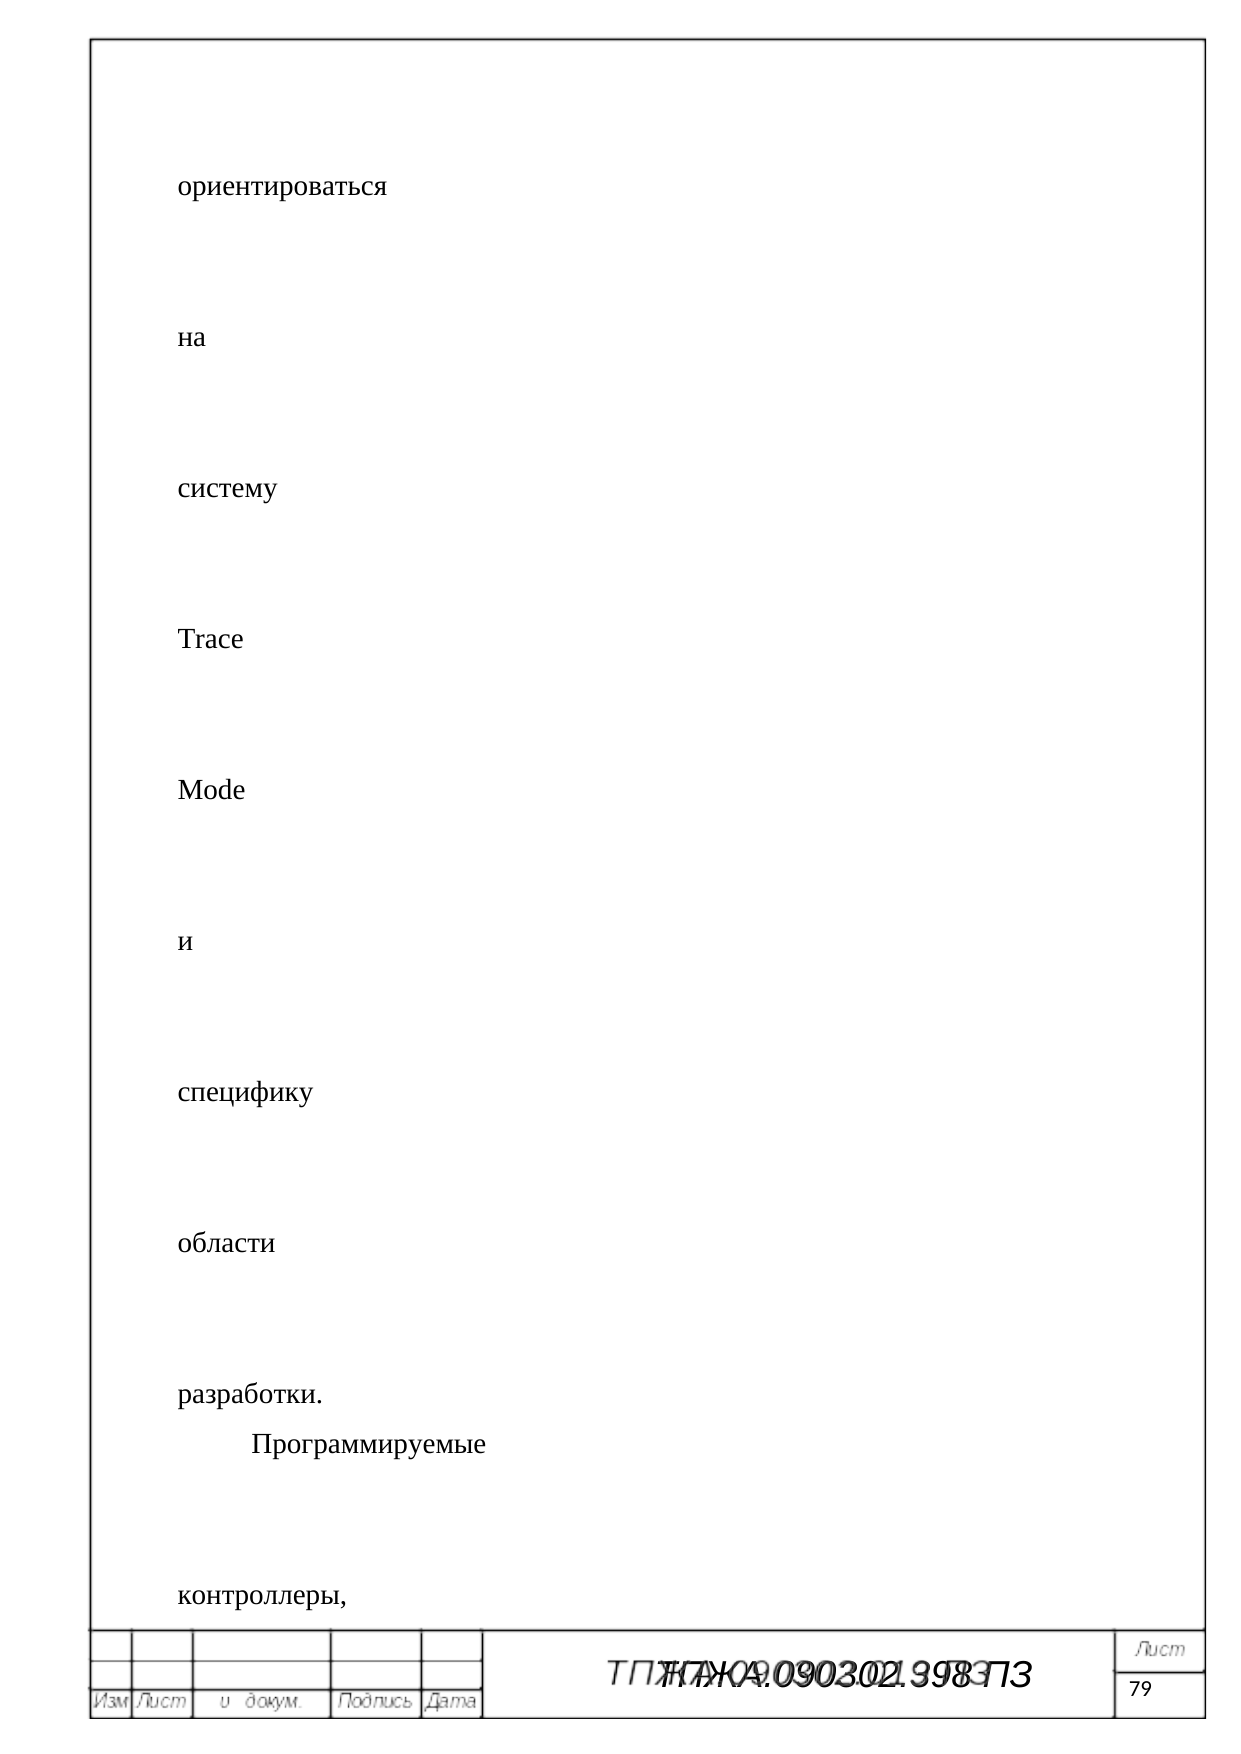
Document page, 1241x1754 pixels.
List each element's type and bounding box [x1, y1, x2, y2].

text [177, 118, 1152, 1409]
text [177, 1426, 1152, 1611]
